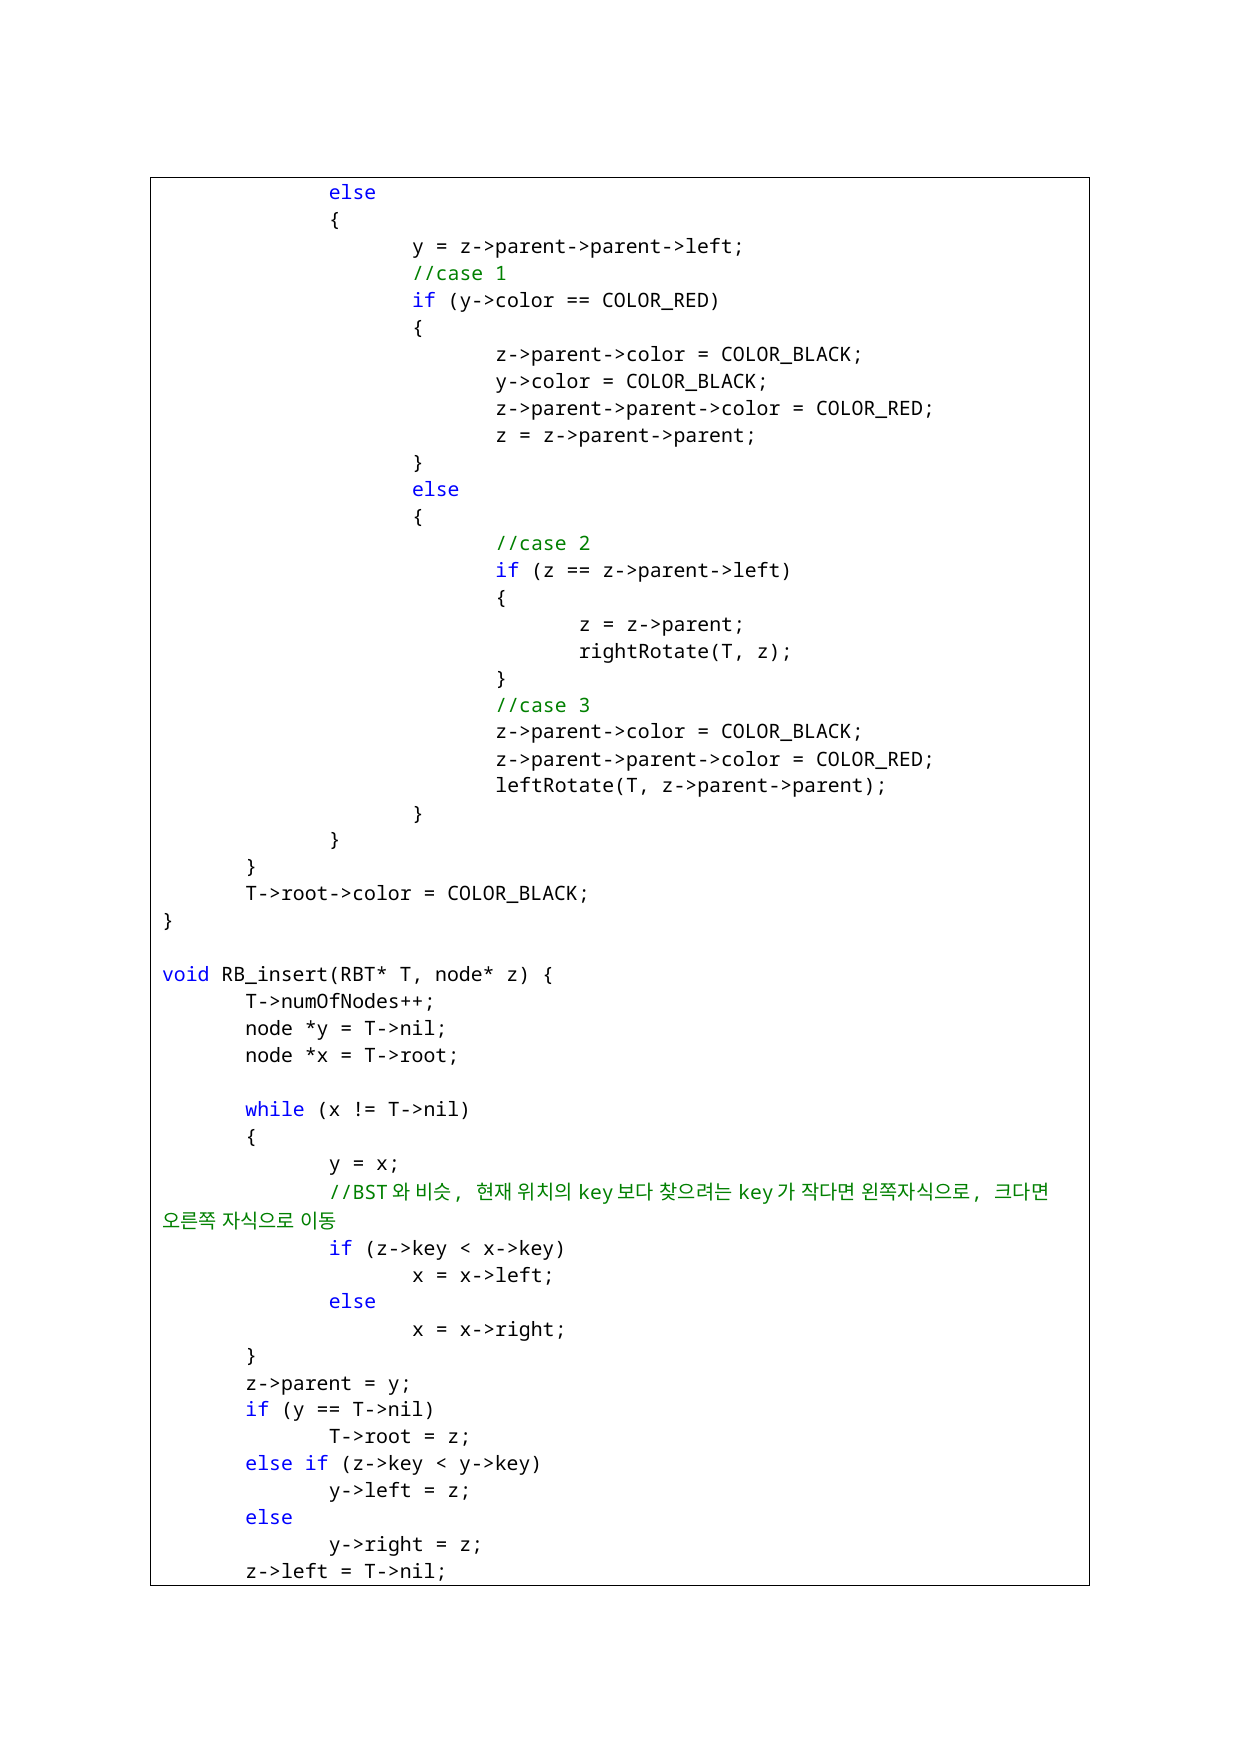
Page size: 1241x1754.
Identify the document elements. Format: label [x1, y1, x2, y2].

table_header [151, 178, 1089, 1584]
